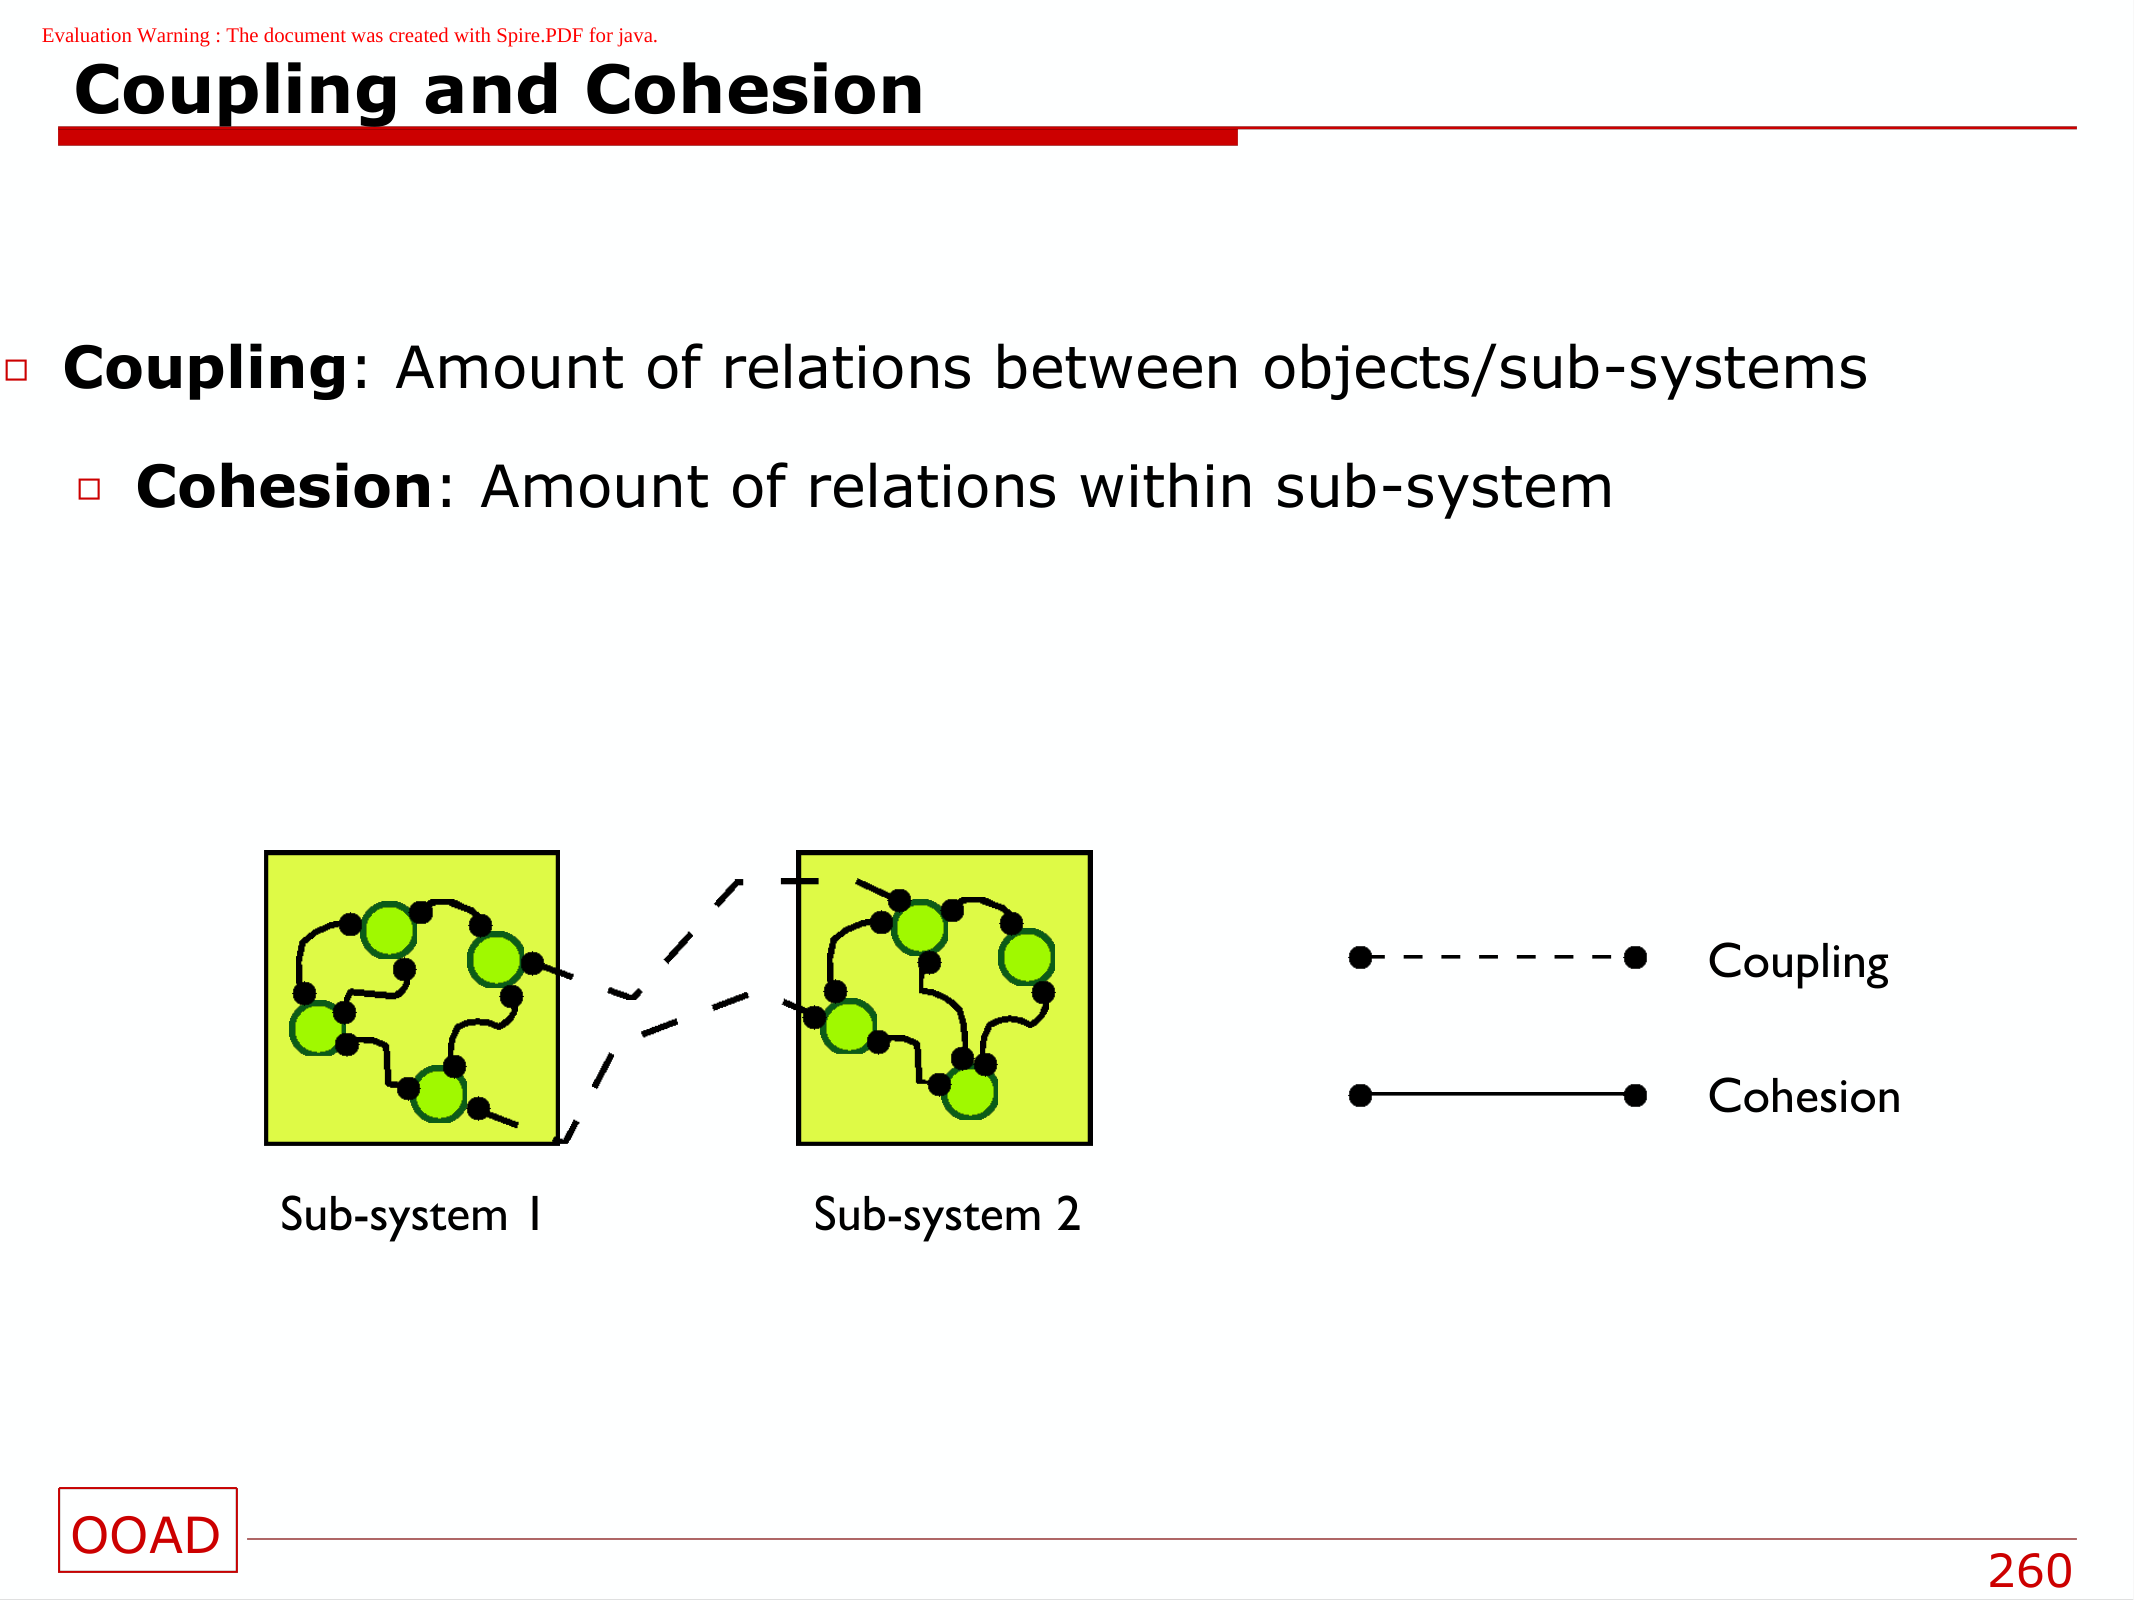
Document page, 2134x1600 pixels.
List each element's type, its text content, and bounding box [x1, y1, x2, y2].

list Evaluation Warning : The document was created with Spire.PDF for java. [42, 23, 807, 48]
list Sub-system 2 [814, 1186, 1163, 1241]
list □ Coupling: Amount of relations between objects/sub-systems [0, 336, 2133, 401]
list Coupling [1707, 933, 1961, 988]
list Cohesion [1707, 1067, 1976, 1123]
list OOAD [70, 1509, 292, 1564]
picture [0, 0, 2134, 1600]
list □ Cohesion: Amount of relations within sub-system [73, 456, 1884, 521]
list Sub-system 1 [280, 1186, 629, 1241]
list 260 [1987, 1547, 2133, 1598]
list Coupling and Cohesion [73, 54, 1085, 128]
